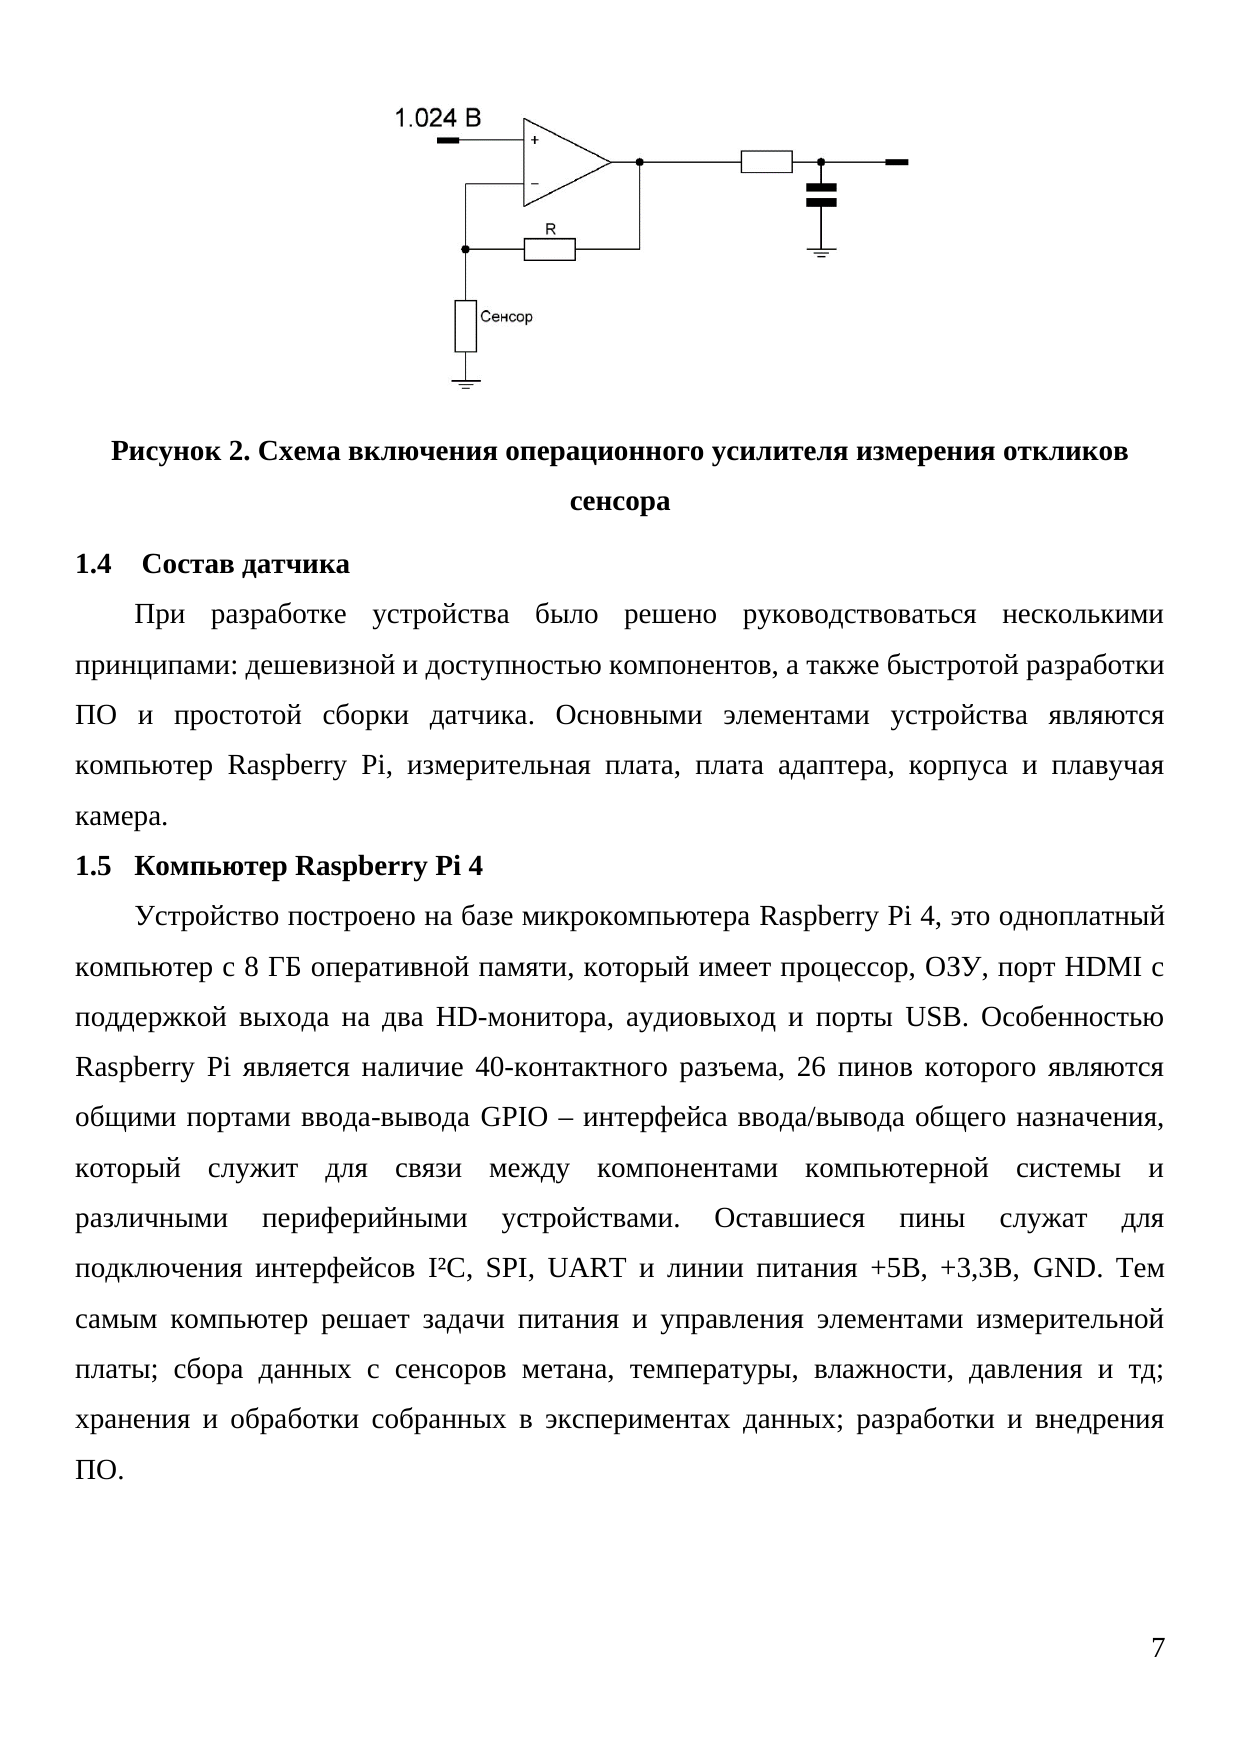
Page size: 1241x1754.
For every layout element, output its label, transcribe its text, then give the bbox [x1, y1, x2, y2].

text Рисунок 2. Схема включения операционного усилителя измерения откликов сенсора [75, 433, 1165, 517]
text При разработке устройства было решено руководствоваться несколькими принципами: дешевизной и доступностью компонентов, а также быстротой разработки ПО и простотой сборки датчика. Основными элементами устройства являются компьютер Raspberry Pi, измерительная плата, плата адаптера, корпуса и плавучая камера. [75, 596, 1165, 831]
text Состав датчика [75, 546, 1165, 580]
picture [364, 75, 936, 417]
text Компьютер Raspberry Pi 4 [75, 848, 1165, 882]
